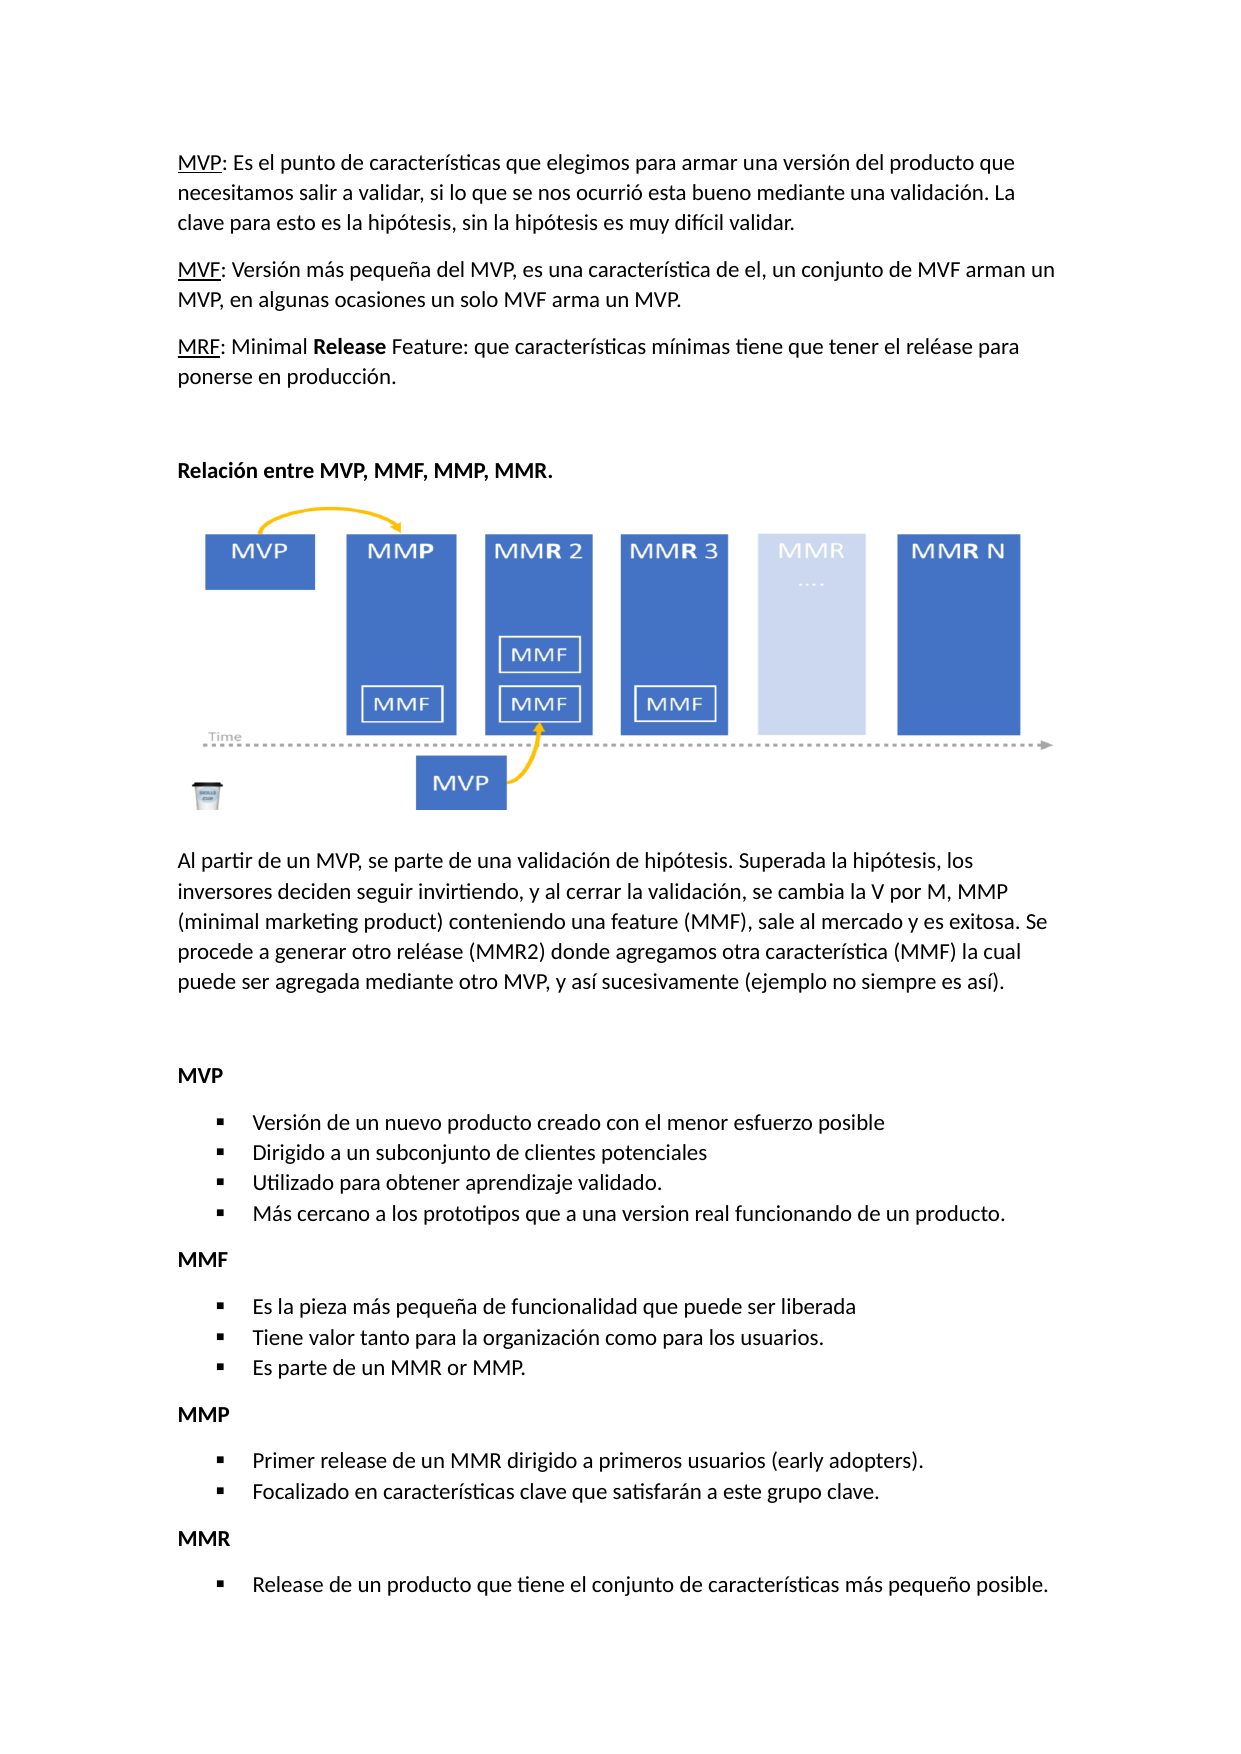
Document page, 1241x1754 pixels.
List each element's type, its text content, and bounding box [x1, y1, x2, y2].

list Release de un producto que tiene el conjunto de características más pequeño posible. [215, 1571, 1063, 1598]
text MVF: Versión más pequeña del MVP, es una característica de el, un conjunto de MVF arman un MVP, en algunas ocasiones un solo MVF arma un MVP. [177, 255, 1063, 313]
list Utilizado para obtener aprendizaje validado. [215, 1168, 1063, 1196]
list Es la pieza más pequeña de funcionalidad que puede ser liberada [215, 1292, 1063, 1320]
list Más cercano a los prototipos que a una version real funcionando de un producto. [215, 1199, 1063, 1227]
list Focalizado en características clave que satisfarán a este grupo clave. [215, 1477, 1063, 1505]
list Dirigido a un subconjunto de clientes potenciales [215, 1138, 1063, 1166]
list Tiene valor tanto para la organización como para los usuarios. [215, 1323, 1063, 1351]
text MMP [177, 1400, 1063, 1428]
text MRF: Minimal Release Feature: que características mínimas tiene que tener el reléase para ponerse en producción. [177, 332, 1063, 390]
picture [177, 502, 1063, 828]
text MVP [177, 1061, 1063, 1089]
text MMR [177, 1524, 1063, 1552]
text Relación entre MVP, MMF, MMP, MMR. [177, 456, 1063, 484]
list Primer release de un MMR dirigido a primeros usuarios (early adopters). [215, 1447, 1063, 1474]
text MVP: Es el punto de características que elegimos para armar una versión del producto que necesitamos salir a validar, si lo que se nos ocurrió esta bueno mediante una validación. La clave para esto es la hipótesis, sin la hipótesis es muy difícil validar. [177, 148, 1063, 236]
text MMF [177, 1246, 1063, 1273]
list Es parte de un MMR or MMP. [215, 1353, 1063, 1381]
text Al partir de un MVP, se parte de una validación de hipótesis. Superada la hipótesis, los inversores deciden seguir invirtiendo, y al cerrar la validación, se cambia la V por M, MMP (minimal marketing product) conteniendo una feature (MMF), sale al mercado y es exitosa. Se procede a generar otro reléase (MMR2) donde agregamos otra característica (MMF) la cual puede ser agregada mediante otro MVP, y así sucesivamente (ejemplo no siempre es así). [177, 847, 1063, 995]
list Versión de un nuevo producto creado con el menor esfuerzo posible [215, 1108, 1063, 1136]
